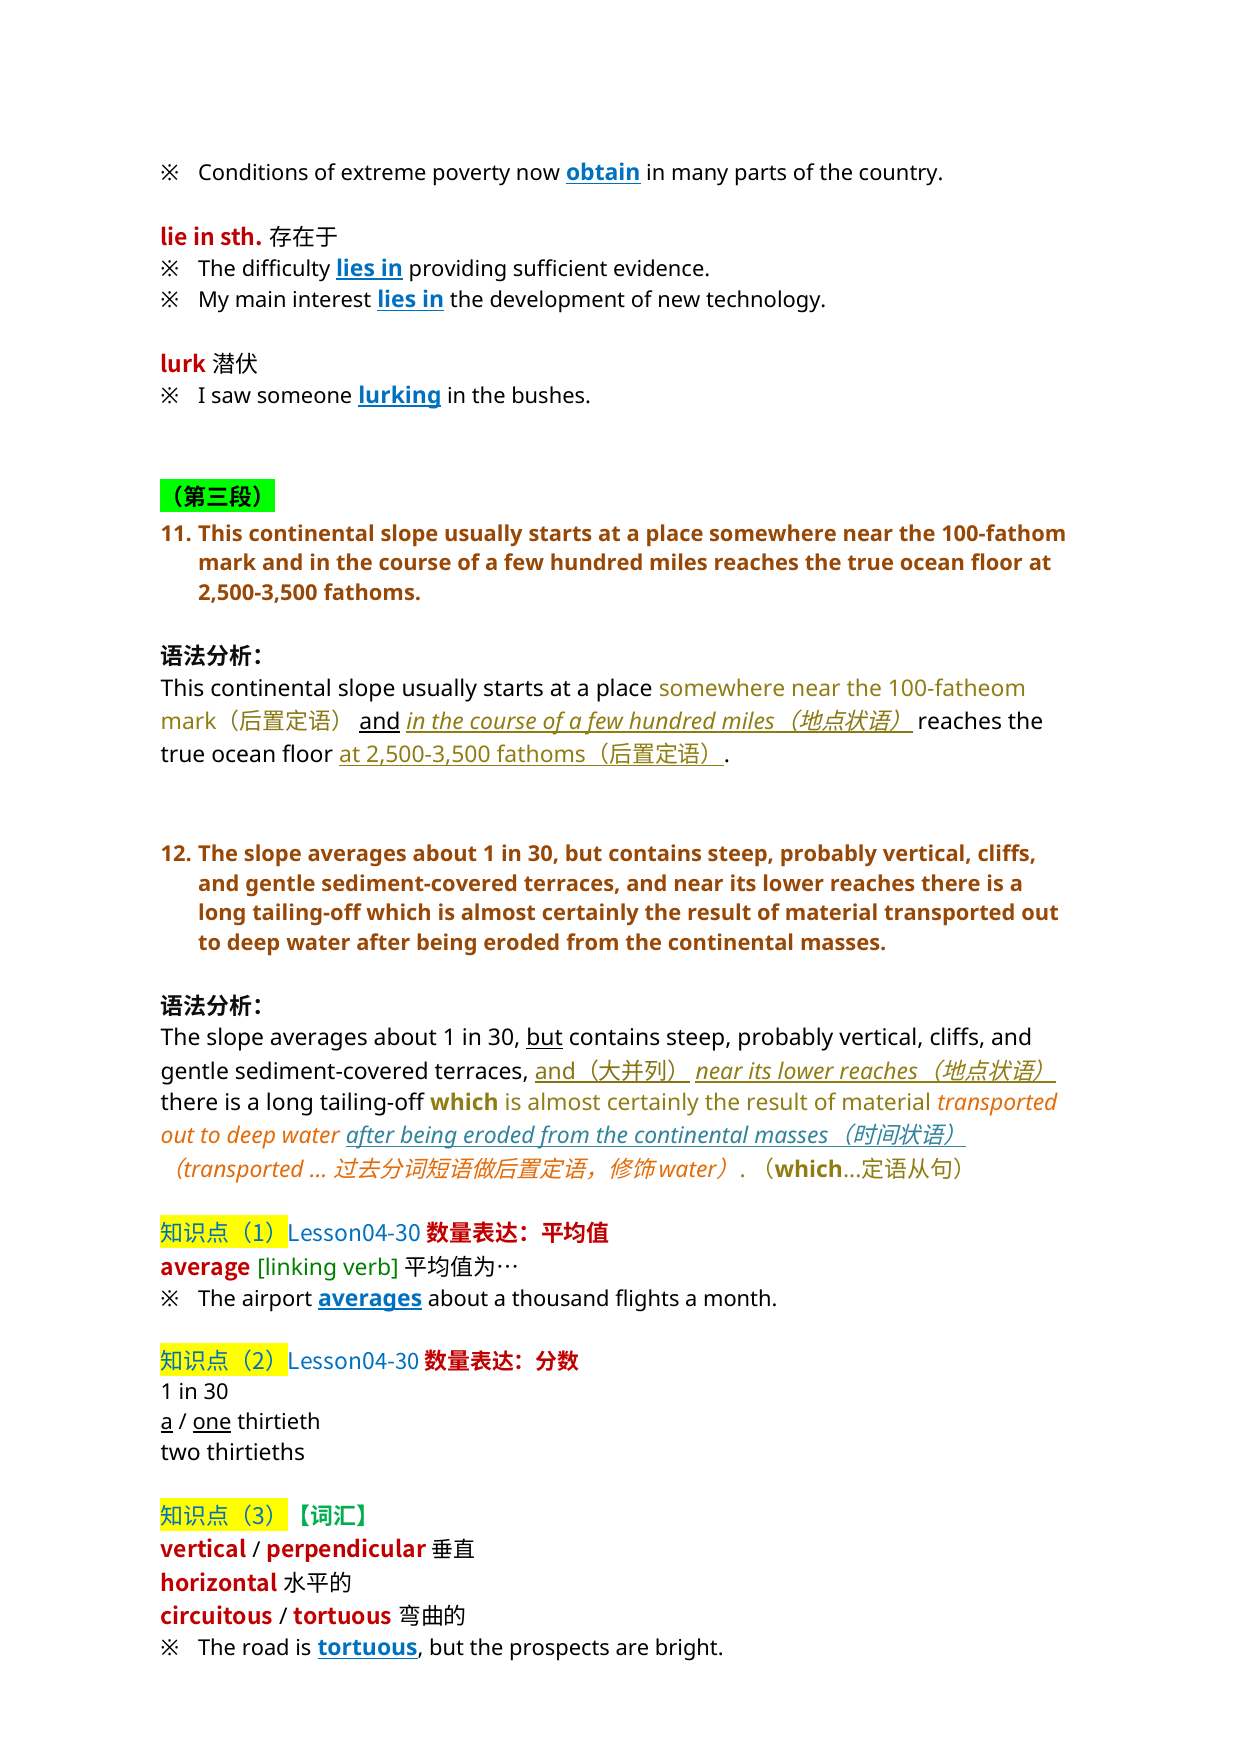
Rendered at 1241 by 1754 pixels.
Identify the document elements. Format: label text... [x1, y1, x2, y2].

text The slope averages about 1 in 30, but contains steep, probably vertical, cliffs, and gentle sediment-covered terraces, and（大并列） near its lower reaches（地点状语） there is a long tailing-off which is almost certainly the result of material transported out to deep water after being eroded from the continental masses（时间状语）（transported … 过去分词短语做后置定语，修饰water）. （which...定语从句） [160, 1021, 1071, 1184]
text average [linking verb] 平均值为… [160, 1248, 1071, 1282]
text 知识点（2）Lesson04-30 数量表达：分数 [288, 1343, 1071, 1376]
text circuitous / tortuous 弯曲的 [160, 1598, 1071, 1631]
text a / one thirtieth [160, 1406, 1071, 1436]
list The road is tortuous, but the prospects are bright. [160, 1631, 1071, 1662]
text horizontal 水平的 [160, 1564, 1071, 1598]
text lie in sth. 存在于 [160, 219, 1071, 252]
text 语法分析： [160, 638, 1071, 671]
text two thirtieths [160, 1436, 1071, 1467]
list I saw someone lurking in the bushes. [160, 379, 1071, 410]
text 知识点（1）Lesson04-30 数量表达：平均值 [288, 1215, 1071, 1248]
list The airport averages about a thousand flights a month. [160, 1282, 1071, 1313]
subtitle This continental slope usually starts at a place somewhere near the 100-fathom mark and in the course of a few hundred miles reaches the true ocean floor at 2,500-3,500 fathoms. [160, 518, 1071, 607]
list Conditions of extreme poverty now obtain in many parts of the country. [160, 156, 1071, 187]
list The difficulty lies in providing sufficient evidence. [160, 252, 1071, 283]
text This continental slope usually starts at a place somewhere near the 100-fatheom mark（后置定语） and in the course of a few hundred miles（地点状语） reaches the true ocean floor at 2,500-3,500 fathoms（后置定语）. [160, 671, 1071, 769]
text vertical / perpendicular 垂直 [160, 1531, 1071, 1564]
text 1 in 30 [160, 1376, 1071, 1406]
list My main interest lies in the development of new technology. [160, 283, 1071, 314]
subtitle （第三段） [160, 478, 1071, 512]
text 知识点（3）【词汇】 [288, 1498, 1071, 1531]
text 语法分析： [160, 988, 1071, 1021]
text lurk 潜伏 [160, 346, 1071, 379]
subtitle The slope averages about 1 in 30, but contains steep, probably vertical, cliffs, and gentle sediment-covered terraces, and near its lower reaches there is a long tailing-off which is almost certainly the result of material transported out to deep water after being eroded from the continental masses. [160, 838, 1071, 957]
